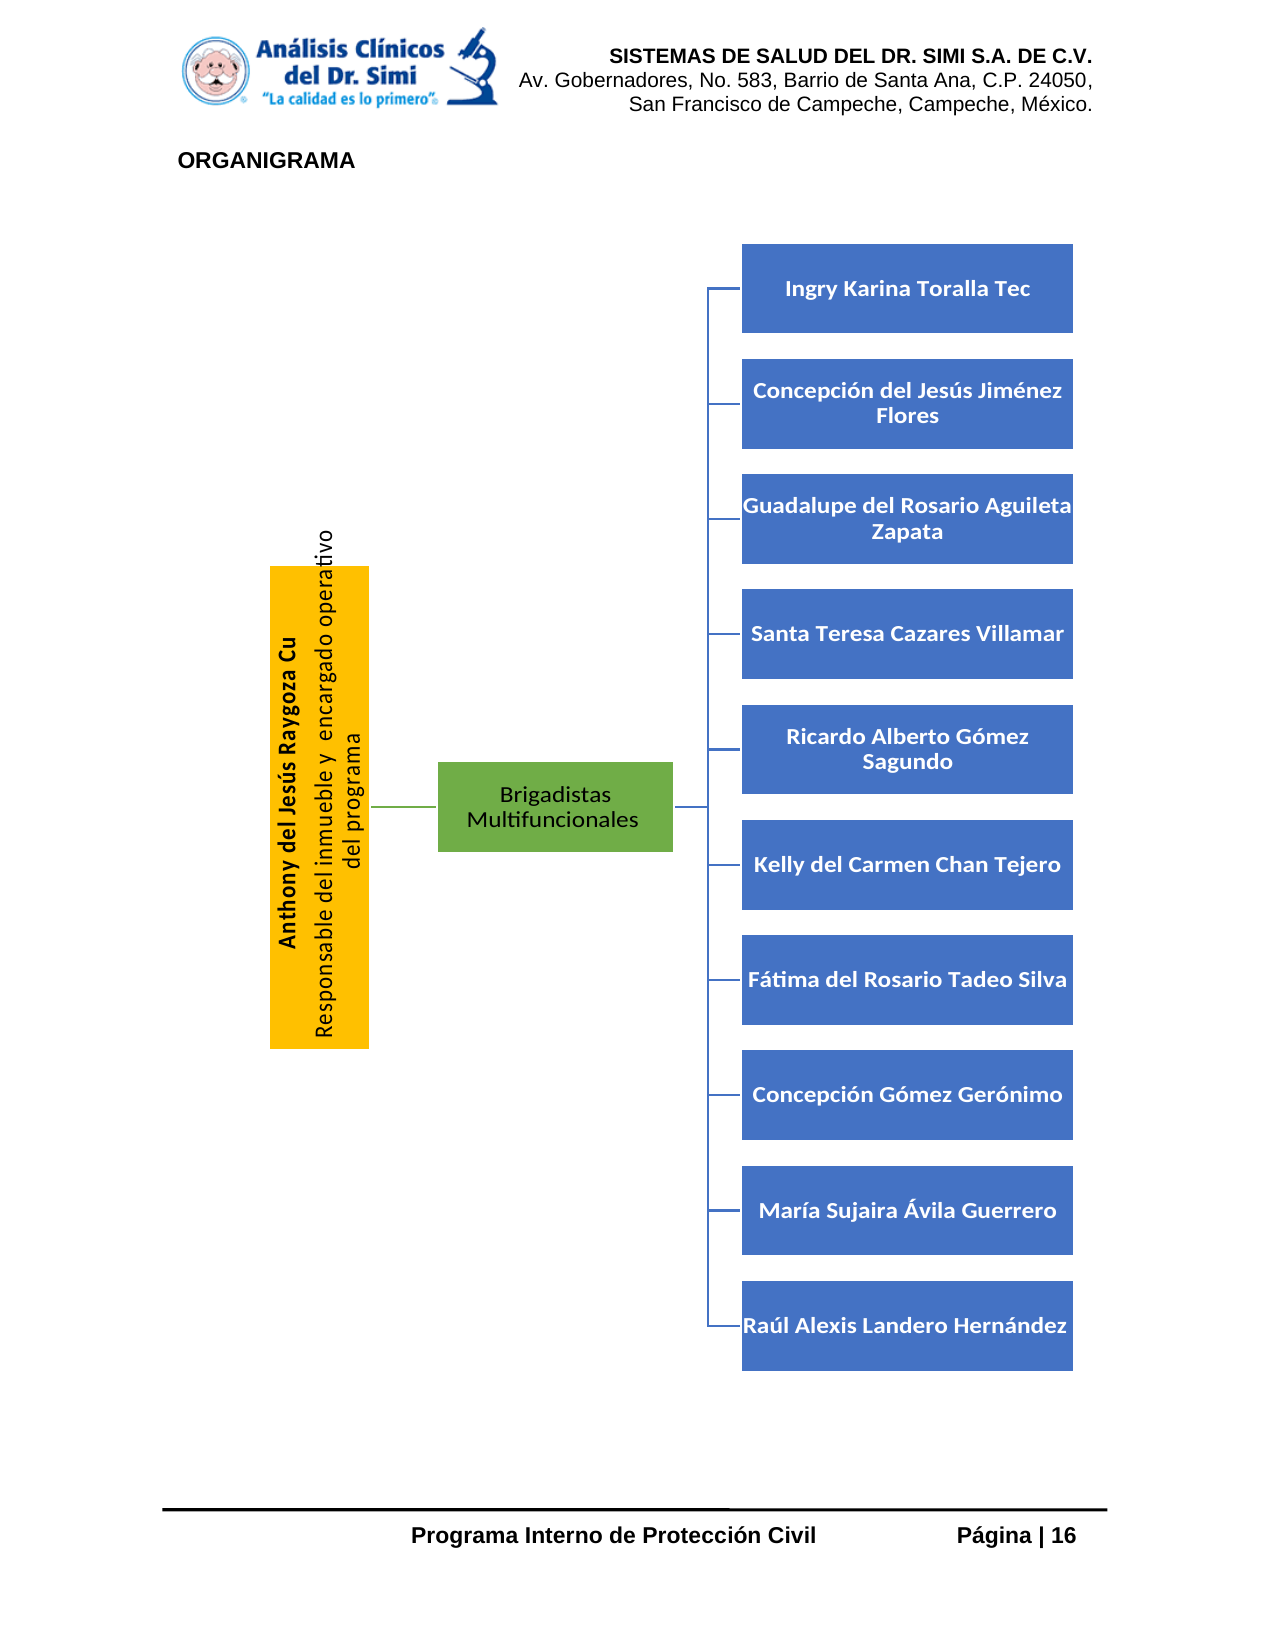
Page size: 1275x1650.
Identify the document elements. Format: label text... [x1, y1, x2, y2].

picture [176, 26, 501, 123]
subtitle ORGANIGRAMA [177, 147, 984, 173]
